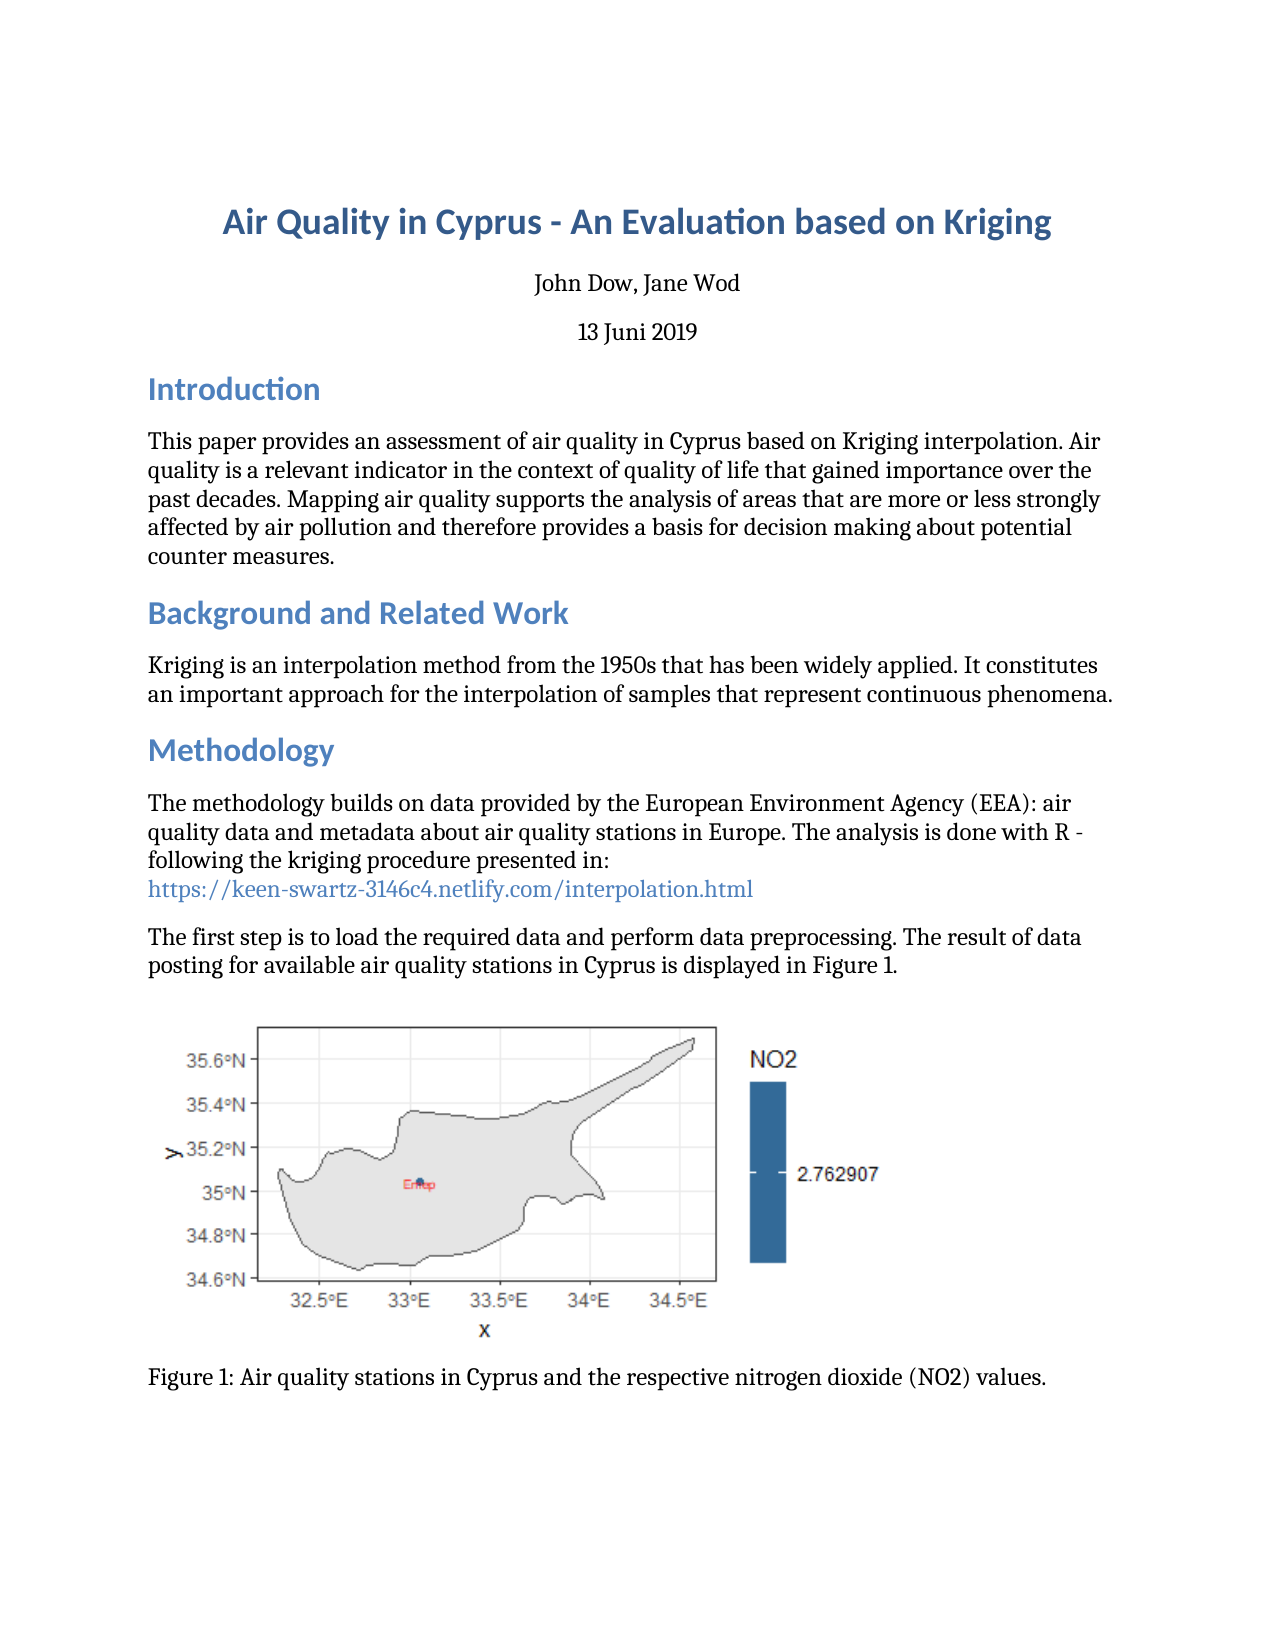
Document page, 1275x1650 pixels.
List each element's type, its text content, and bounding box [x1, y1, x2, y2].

text 13 Juni 2019 [148, 318, 1127, 347]
text Kriging is an interpolation method from the 1950s that has been widely applied. It constitutes an important approach for the interpolation of samples that represent continuous phenomena. [148, 651, 1127, 709]
picture [147, 998, 903, 1344]
subtitle Introduction [148, 368, 1127, 408]
title Air Quality in Cyprus - An Evaluation based on Kriging [148, 198, 1127, 243]
text Figure 1: Air quality stations in Cyprus and the respective nitrogen dioxide (NO2) values. [148, 1362, 1127, 1391]
text John Dow, Jane Wod [148, 268, 1127, 297]
subtitle Background and Related Work [148, 592, 1127, 632]
text The methodology builds on data provided by the European Environment Agency (EEA): air quality data and metadata about air quality stations in Europe. The analysis is done with R - following the kriging procedure presented in: https://keen-swartz-3146c4.netlify.com/interpolation.html [148, 789, 1127, 904]
subtitle Methodology [148, 729, 1127, 770]
text This paper provides an assessment of air quality in Cyprus based on Kriging interpolation. Air quality is a relevant indicator in the context of quality of life that gained importance over the past decades. Mapping air quality supports the analysis of areas that are more or less strongly affected by air pollution and therefore provides a basis for decision making about potential counter measures. [148, 427, 1127, 571]
text The first step is to load the required data and perform data preprocessing. The result of data posting for available air quality stations in Cyprus is displayed in Figure 1. [148, 923, 1127, 980]
